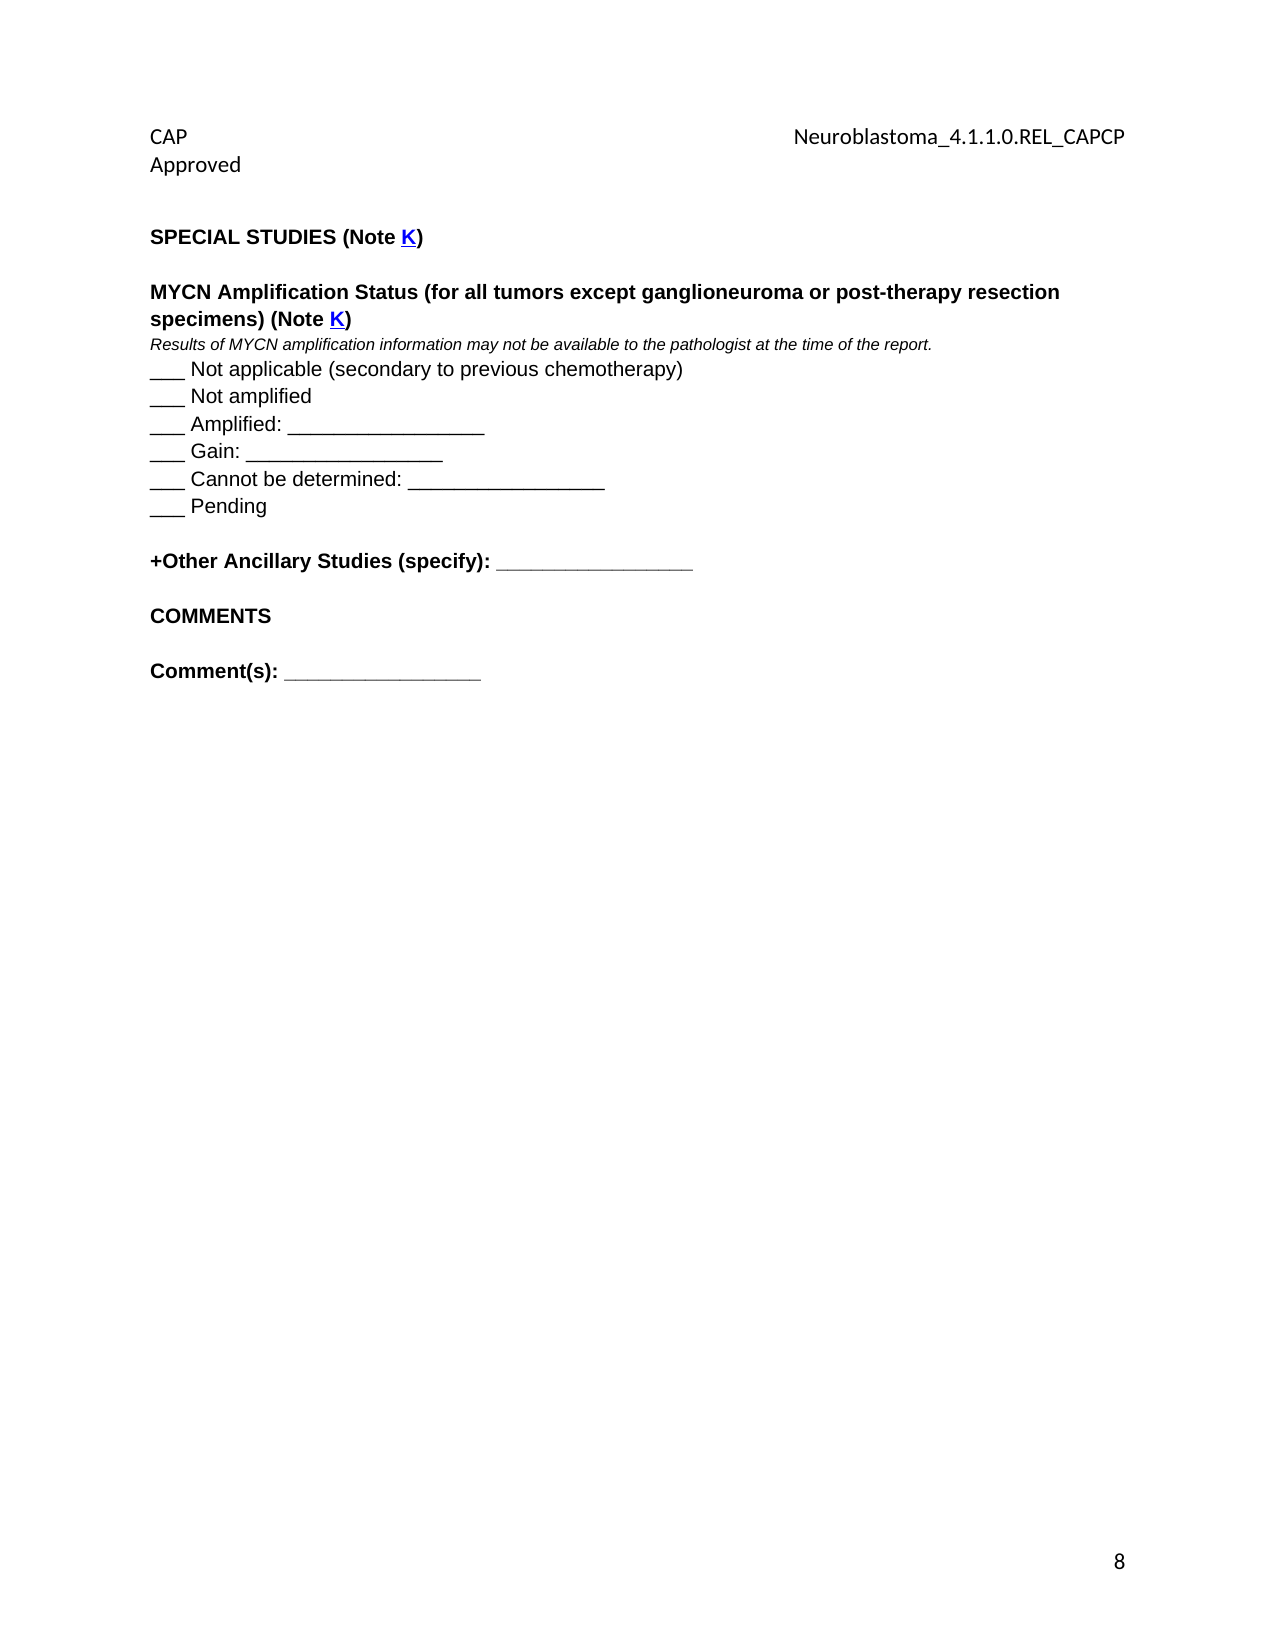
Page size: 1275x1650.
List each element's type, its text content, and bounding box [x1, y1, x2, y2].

text MYCN Amplification Status (for all tumors except ganglioneuroma or post-therapy resection specimens) (Note K) [150, 280, 1125, 331]
text SPECIAL STUDIES (Note K) [150, 225, 1125, 249]
text +Other Ancillary Studies (specify): _________________ [150, 549, 1125, 573]
text ___ Gain: _________________ [150, 439, 1125, 463]
text ___ Not amplified [150, 384, 1125, 408]
text ___ Amplified: _________________ [150, 412, 1125, 436]
text ___ Cannot be determined: _________________ [150, 467, 1125, 491]
text ___ Not applicable (secondary to previous chemotherapy) [150, 357, 1125, 381]
text Comment(s): _________________ [150, 659, 1125, 683]
text COMMENTS [150, 604, 1125, 628]
text ___ Pending [150, 494, 1125, 518]
text Results of MYCN amplification information may not be available to the pathologist at the time of the report. [150, 335, 1125, 354]
